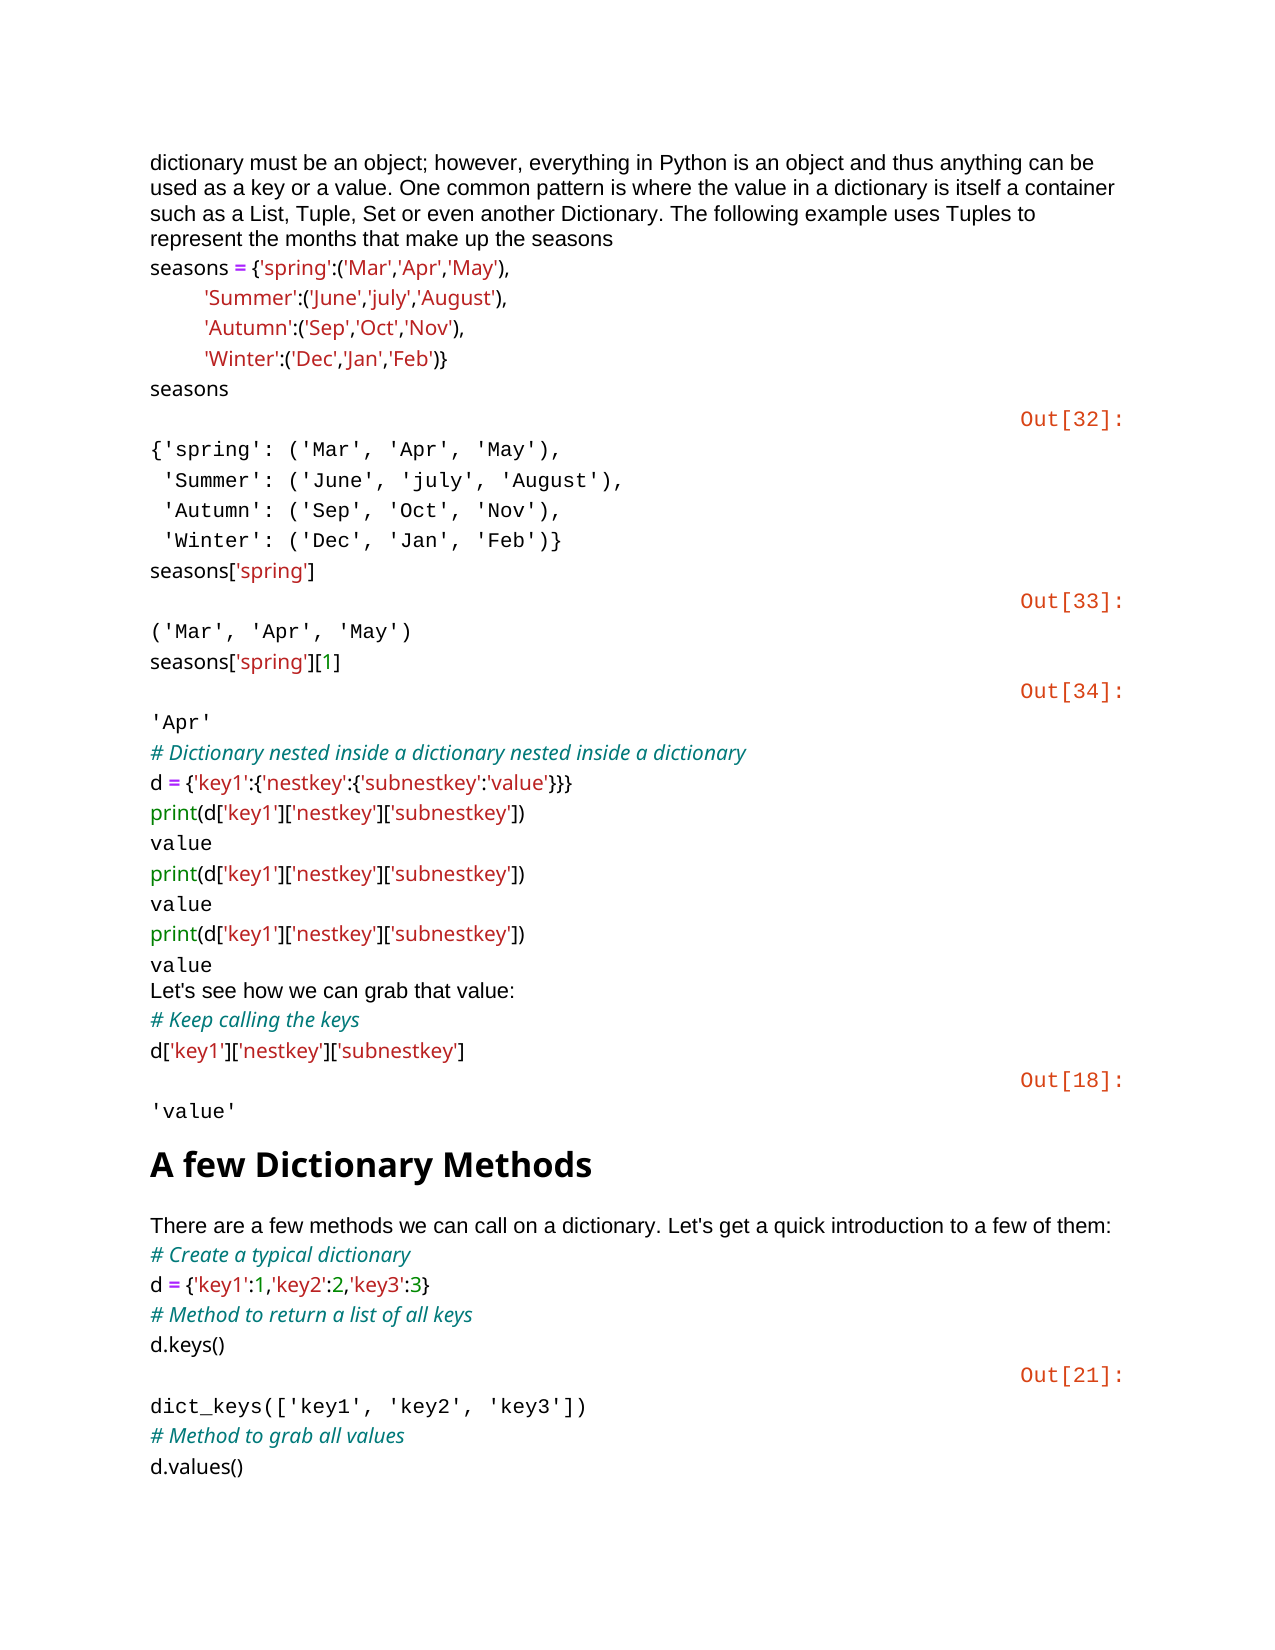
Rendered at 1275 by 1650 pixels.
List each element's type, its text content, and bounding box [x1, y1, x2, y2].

text print(d['key1']['nestkey']['subnestkey']) [150, 857, 1125, 887]
text d.keys() [150, 1329, 1125, 1359]
text value [150, 827, 1125, 857]
text dict_keys(['key1', 'key2', 'key3']) [150, 1389, 1125, 1420]
text Out[34]: [150, 675, 1125, 706]
text # Method to return a list of all keys [150, 1298, 1125, 1329]
text 'Winter':('Dec','Jan','Feb')} [150, 342, 1125, 372]
text # Dictionary nested inside a dictionary nested inside a dictionary [150, 736, 1125, 766]
text 'Summer': ('June', 'july', 'August'), [150, 463, 1125, 493]
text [150, 150, 1125, 251]
text seasons = {'spring':('Mar','Apr','May'), [150, 251, 1125, 281]
text 'value' [150, 1094, 1125, 1125]
text print(d['key1']['nestkey']['subnestkey']) [150, 918, 1125, 948]
text A few Dictionary Methods [150, 1141, 1125, 1188]
text 'Autumn': ('Sep', 'Oct', 'Nov'), [150, 493, 1125, 524]
text value [150, 948, 1125, 978]
text 'Apr' [150, 706, 1125, 736]
text {'spring': ('Mar', 'Apr', 'May'), [150, 433, 1125, 463]
text # Create a typical dictionary [150, 1238, 1125, 1268]
text d = {'key1':1,'key2':2,'key3':3} [150, 1268, 1125, 1298]
text Out[21]: [150, 1359, 1125, 1389]
text 'Summer':('June','july','August'), [150, 281, 1125, 311]
text Out[18]: [150, 1064, 1125, 1094]
text d.values() [150, 1450, 1125, 1480]
text Let's see how we can grab that value: [150, 978, 1125, 1003]
text seasons [150, 372, 1125, 402]
text print(d['key1']['nestkey']['subnestkey']) [150, 796, 1125, 827]
text Out[32]: [150, 402, 1125, 433]
text There are a few methods we can call on a dictionary. Let's get a quick introduction to a few of them: [150, 1213, 1125, 1238]
text 'Autumn':('Sep','Oct','Nov'), [150, 311, 1125, 342]
text # Keep calling the keys [150, 1003, 1125, 1034]
text value [150, 887, 1125, 918]
text Out[33]: [150, 584, 1125, 614]
text 'Winter': ('Dec', 'Jan', 'Feb')} [150, 524, 1125, 554]
text # Method to grab all values [150, 1420, 1125, 1450]
text seasons['spring'][1] [150, 645, 1125, 675]
text seasons['spring'] [150, 554, 1125, 584]
text d = {'key1':{'nestkey':{'subnestkey':'value'}}} [150, 766, 1125, 796]
text d['key1']['nestkey']['subnestkey'] [150, 1034, 1125, 1064]
text ('Mar', 'Apr', 'May') [150, 614, 1125, 645]
